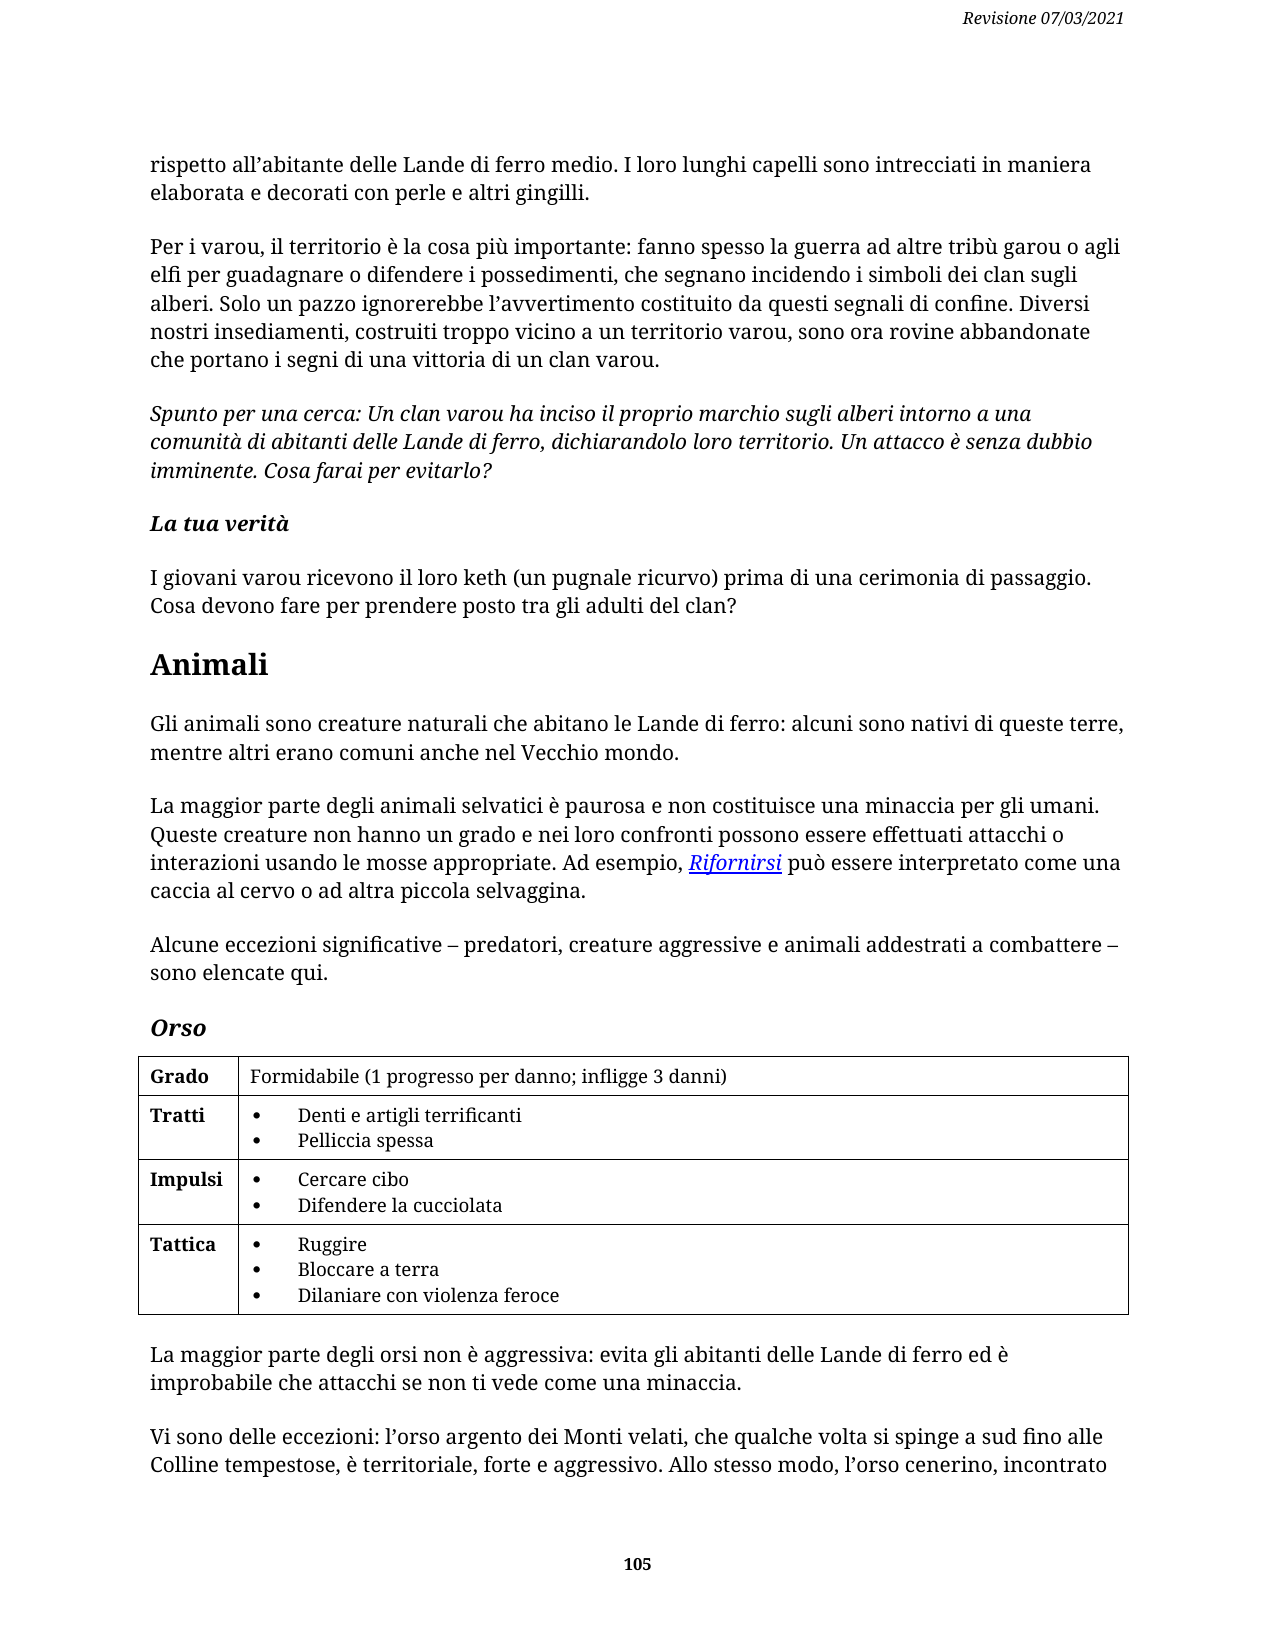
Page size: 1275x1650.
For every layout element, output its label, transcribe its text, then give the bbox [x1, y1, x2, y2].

text Gli animali sono creature naturali che abitano le Lande di ferro: alcuni sono nativi di queste terre, mentre altri erano comuni anche nel Vecchio mondo. [150, 709, 1125, 766]
text I giovani varou ricevono il loro keth (un pugnale ricurvo) prima di una cerimonia di passaggio. Cosa devono fare per prendere posto tra gli adulti del clan? [150, 563, 1125, 620]
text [150, 1422, 1125, 1479]
text Alcune eccezioni significative – predatori, creature aggressive e animali addestrati a combattere – sono elencate qui. [150, 930, 1125, 987]
subtitle La tua verità [150, 509, 1125, 538]
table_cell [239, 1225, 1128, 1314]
text La maggior parte degli orsi non è aggressiva: evita gli abitanti delle Lande di ferro ed è improbabile che attacchi se non ti vede come una minaccia. [150, 1340, 1125, 1397]
subtitle Orso [150, 1012, 1125, 1043]
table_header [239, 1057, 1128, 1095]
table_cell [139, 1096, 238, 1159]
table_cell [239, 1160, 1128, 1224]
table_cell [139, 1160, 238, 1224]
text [150, 150, 1125, 207]
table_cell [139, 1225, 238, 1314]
text Spunto per una cerca: Un clan varou ha inciso il proprio marchio sugli alberi intorno a una comunità di abitanti delle Lande di ferro, dichiarandolo loro territorio. Un attacco è senza dubbio imminente. Cosa farai per evitarlo? [150, 399, 1125, 484]
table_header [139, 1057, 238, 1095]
text La maggior parte degli animali selvatici è paurosa e non costituisce una minaccia per gli umani. Queste creature non hanno un grado e nei loro confronti possono essere effettuati attacchi o interazioni usando le mosse appropriate. Ad esempio, Rifornirsi può essere interpretato come una caccia al cervo o ad altra piccola selvaggina. [150, 791, 1125, 905]
text Per i varou, il territorio è la cosa più importante: fanno spesso la guerra ad altre tribù garou o agli elfi per guadagnare o difendere i possedimenti, che segnano incidendo i simboli dei clan sugli alberi. Solo un pazzo ignorerebbe l’avvertimento costituito da questi segnali di confine. Diversi nostri insediamenti, costruiti troppo vicino a un territorio varou, sono ora rovine abbandonate che portano i segni di una vittoria di un clan varou. [150, 232, 1125, 374]
subtitle Animali [150, 645, 1125, 684]
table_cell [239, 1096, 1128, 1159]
